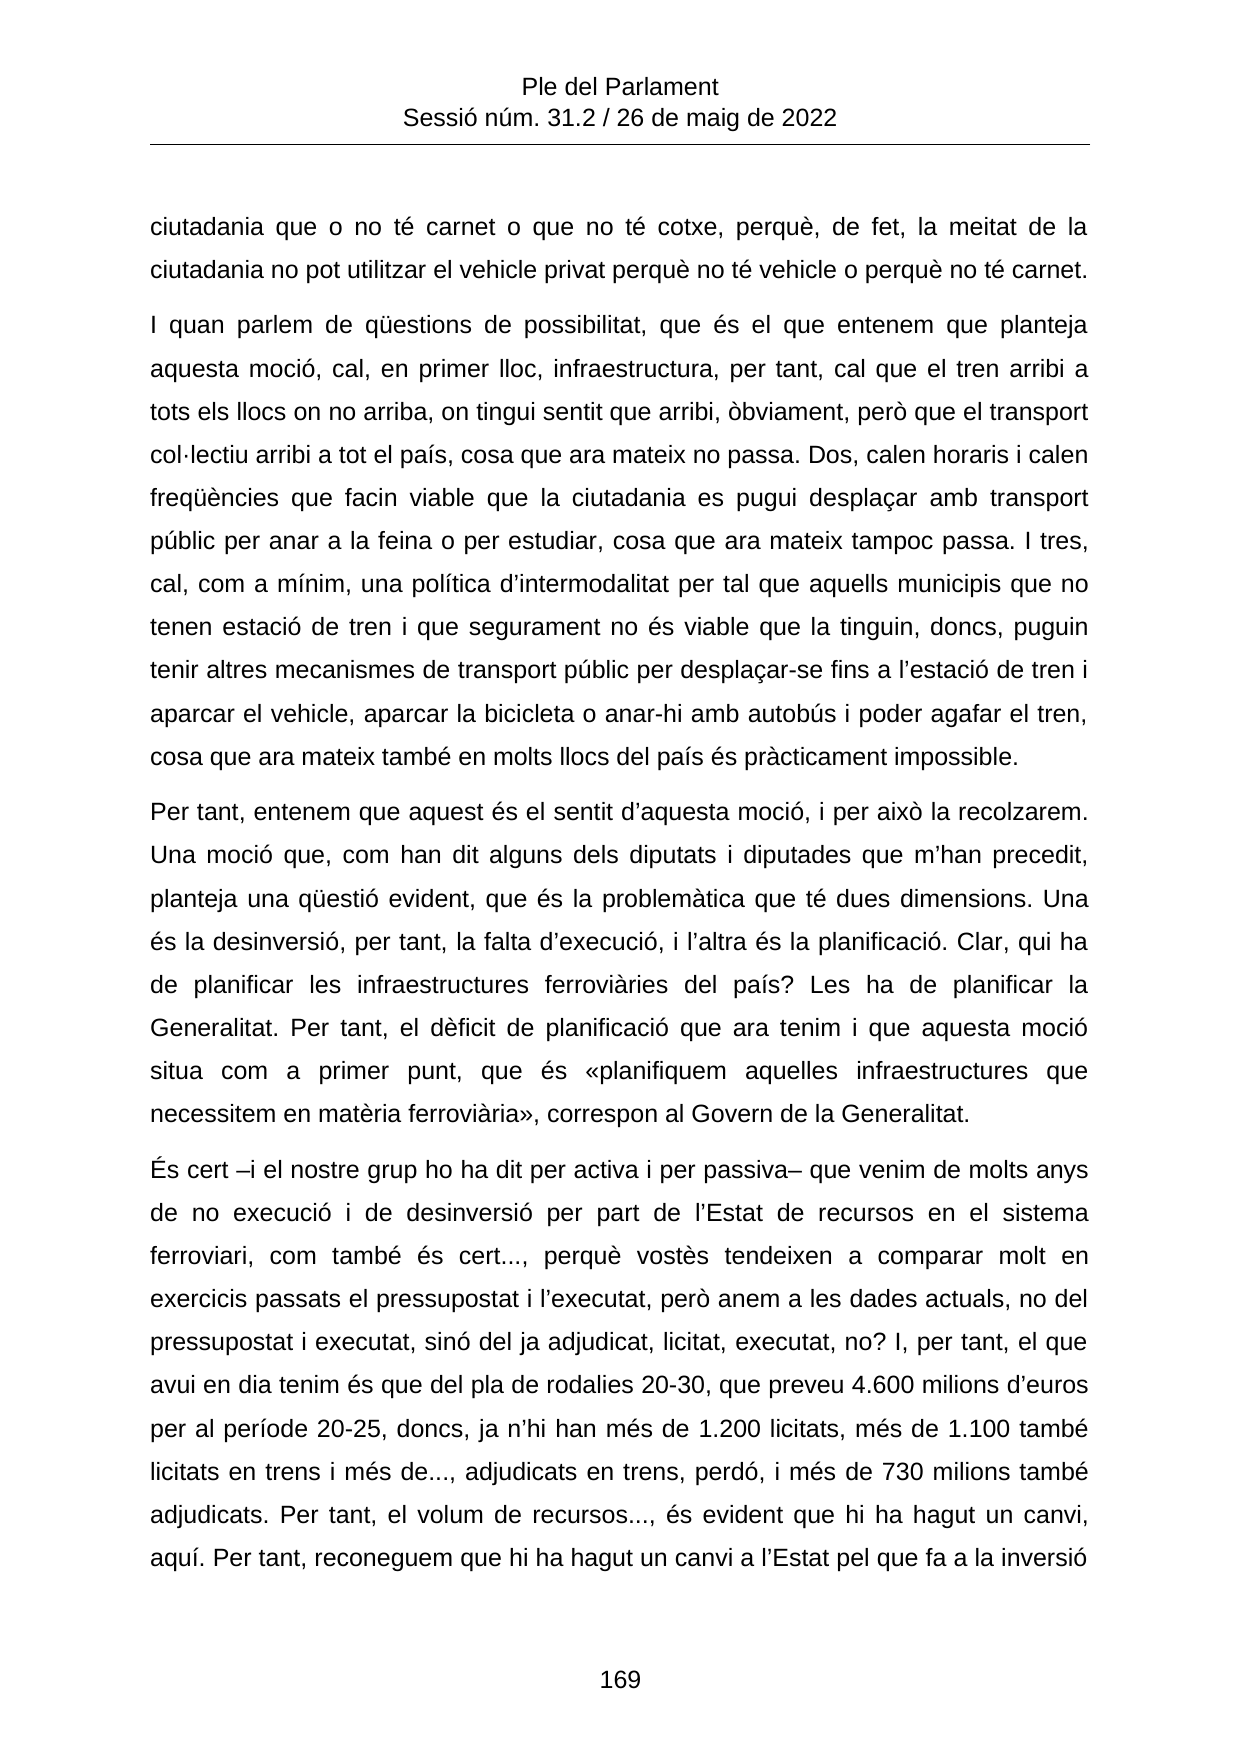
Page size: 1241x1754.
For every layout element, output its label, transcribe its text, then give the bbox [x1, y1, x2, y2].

text I quan parlem de qüestions de possibilitat, que és el que entenem que planteja aquesta moció, cal, en primer lloc, infraestructura, per tant, cal que el tren arribi a tots els llocs on no arriba, on tingui sentit que arribi, òbviament, però que el transport col·lectiu arribi a tot el país, cosa que ara mateix no passa. Dos, calen horaris i calen freqüències que facin viable que la ciutadania es pugui desplaçar amb transport públic per anar a la feina o per estudiar, cosa que ara mateix tampoc passa. I tres, cal, com a mínim, una política d’intermodalitat per tal que aquells municipis que no tenen estació de tren i que segurament no és viable que la tinguin, doncs, puguin tenir altres mecanismes de transport públic per desplaçar-se fins a l’estació de tren i aparcar el vehicle, aparcar la bicicleta o anar-hi amb autobús i poder agafar el tren, cosa que ara mateix també en molts llocs del país és pràcticament impossible. [150, 311, 1090, 771]
text Per tant, entenem que aquest és el sentit d’aquesta moció, i per això la recolzarem. Una moció que, com han dit alguns dels diputats i diputades que m’han precedit, planteja una qüestió evident, que és la problemàtica que té dues dimensions. Una és la desinversió, per tant, la falta d’execució, i l’altra és la planificació. Clar, qui ha de planificar les infraestructures ferroviàries del país? Les ha de planificar la Generalitat. Per tant, el dèficit de planificació que ara tenim i que aquesta moció situa com a primer punt, que és «planifiquem aquelles infraestructures que necessitem en matèria ferroviària», correspon al Govern de la Generalitat. [150, 797, 1090, 1128]
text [150, 212, 1090, 284]
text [150, 1155, 1090, 1572]
